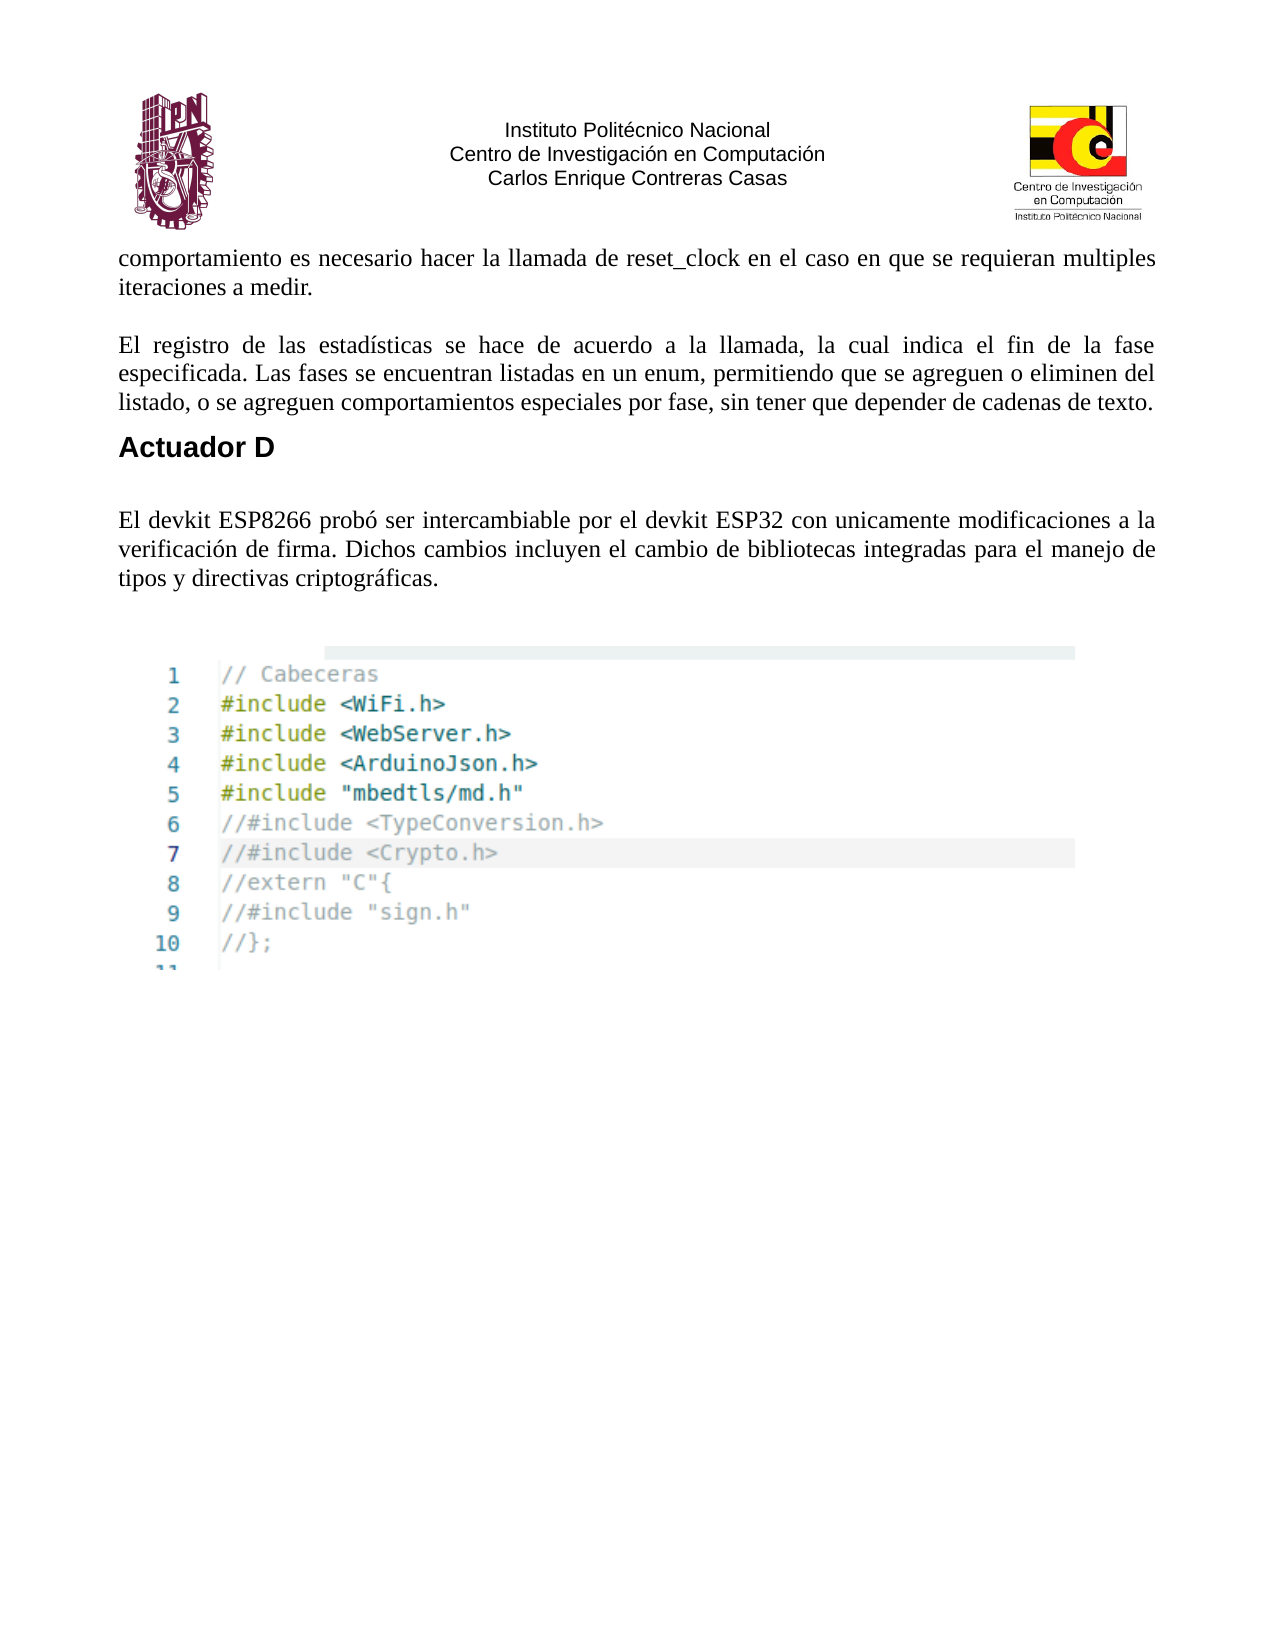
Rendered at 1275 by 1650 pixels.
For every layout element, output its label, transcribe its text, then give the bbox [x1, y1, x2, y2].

text El registro de las estadísticas se hace de acuerdo a la llamada, la cual indica el fin de la fase especificada. Las fases se encuentran listadas en un enum, permitiendo que se agreguen o eliminen del listado, o se agreguen comportamientos especiales por fase, sin tener que depender de cadenas de texto. [118, 330, 1157, 416]
subtitle Actuador D [118, 431, 1157, 464]
text El devkit ESP8266 probó ser intercambiable por el devkit ESP32 con unicamente modificaciones a la verificación de firma. Dichos cambios incluyen el cambio de bibliotecas integradas para el manejo de tipos y directivas criptográficas. [118, 505, 1157, 592]
picture [121, 646, 1075, 970]
picture [1008, 91, 1148, 235]
picture [126, 88, 224, 234]
